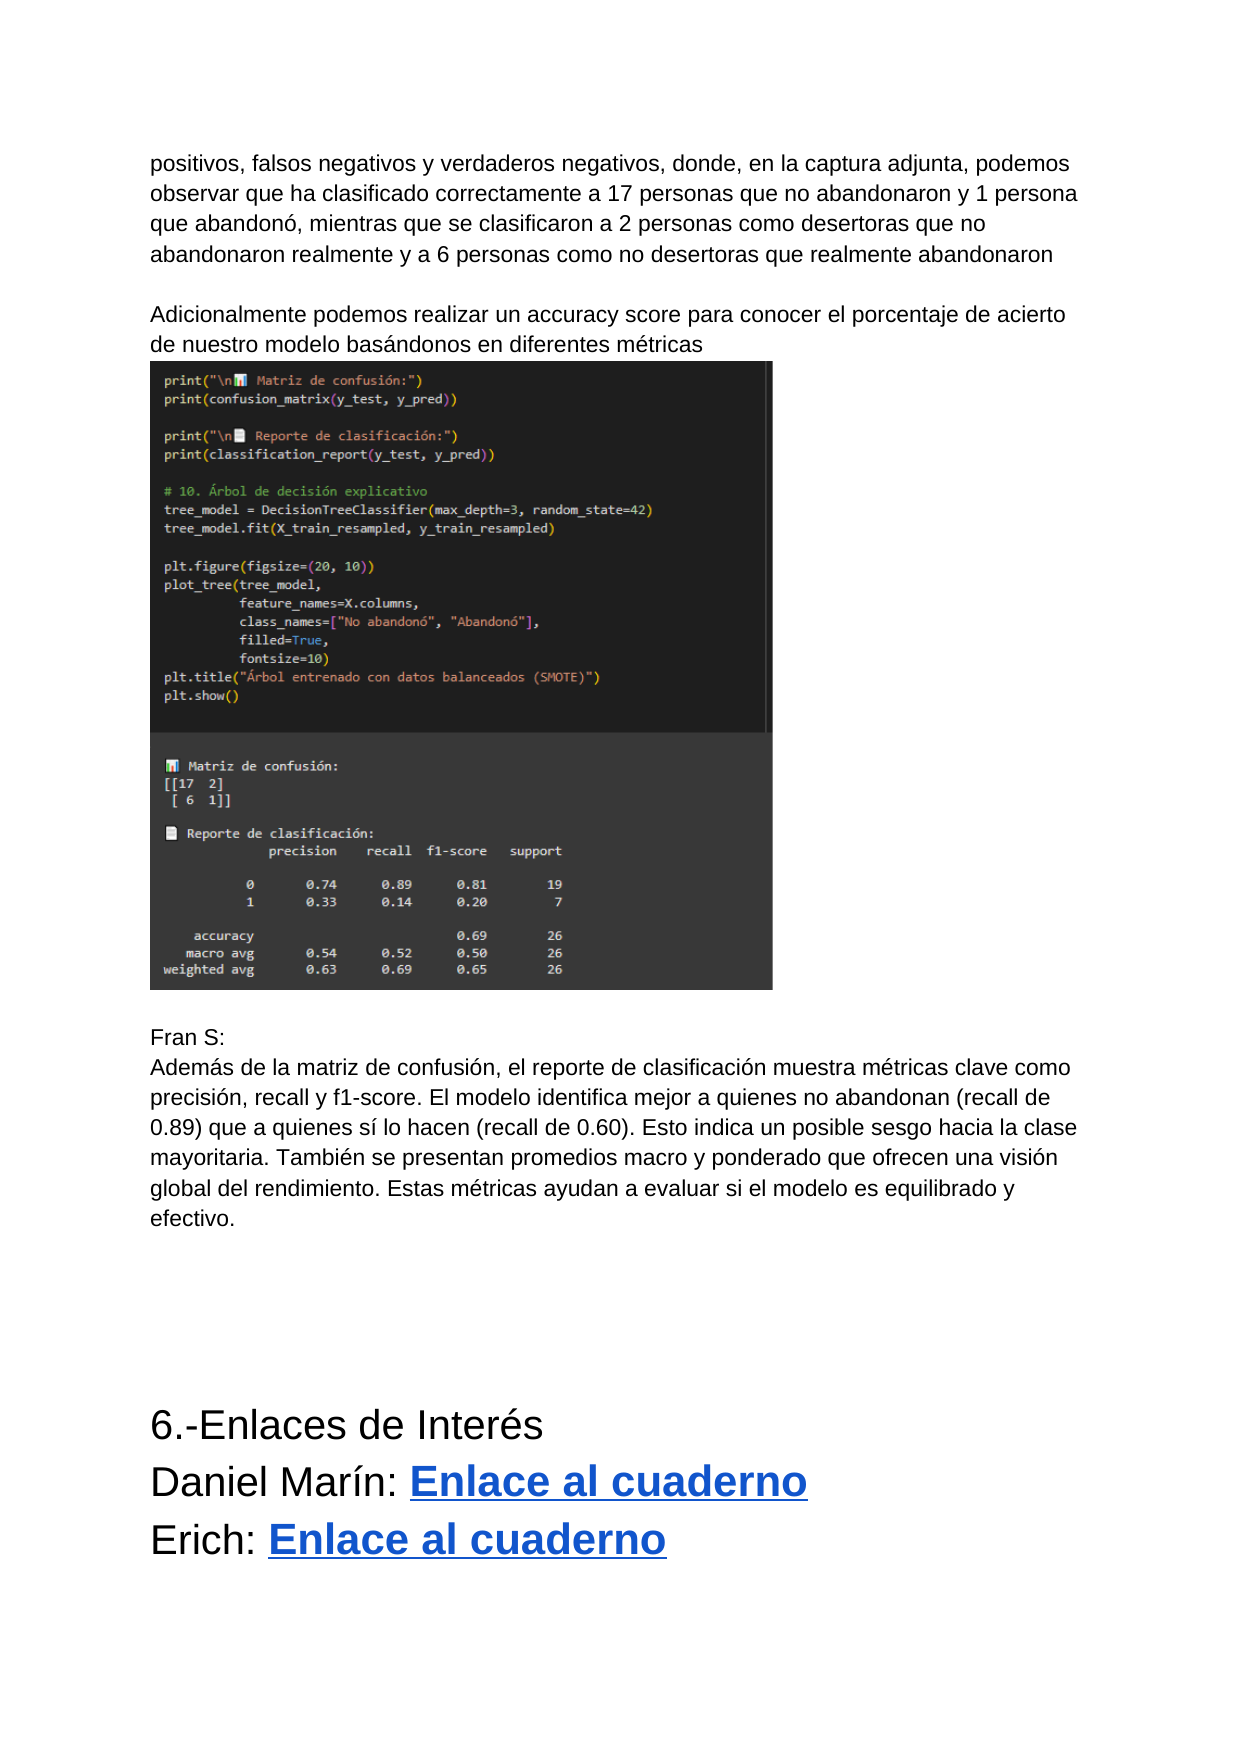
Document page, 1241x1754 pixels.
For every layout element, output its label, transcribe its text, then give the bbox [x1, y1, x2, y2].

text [150, 150, 1090, 267]
picture [150, 361, 773, 990]
text Además de la matriz de confusión, el reporte de clasificación muestra métricas clave como precisión, recall y f1-score. El modelo identifica mejor a quienes no abandonan (recall de 0.89) que a quienes sí lo hacen (recall de 0.60). Esto indica un posible sesgo hacia la clase mayoritaria. También se presentan promedios macro y ponderado que ofrecen una visión global del rendimiento. Estas métricas ayudan a evaluar si el modelo es equilibrado y efectivo. [150, 1054, 1090, 1231]
text Erich: Enlace al cuaderno [150, 1513, 1090, 1563]
text Adicionalmente podemos realizar un accuracy score para conocer el porcentaje de acierto de nuestro modelo basándonos en diferentes métricas [150, 301, 1090, 358]
text Fran S: [150, 1023, 1090, 1050]
text Daniel Marín: Enlace al cuaderno [150, 1455, 1090, 1506]
text 6.-Enlaces de Interés [150, 1400, 1090, 1448]
